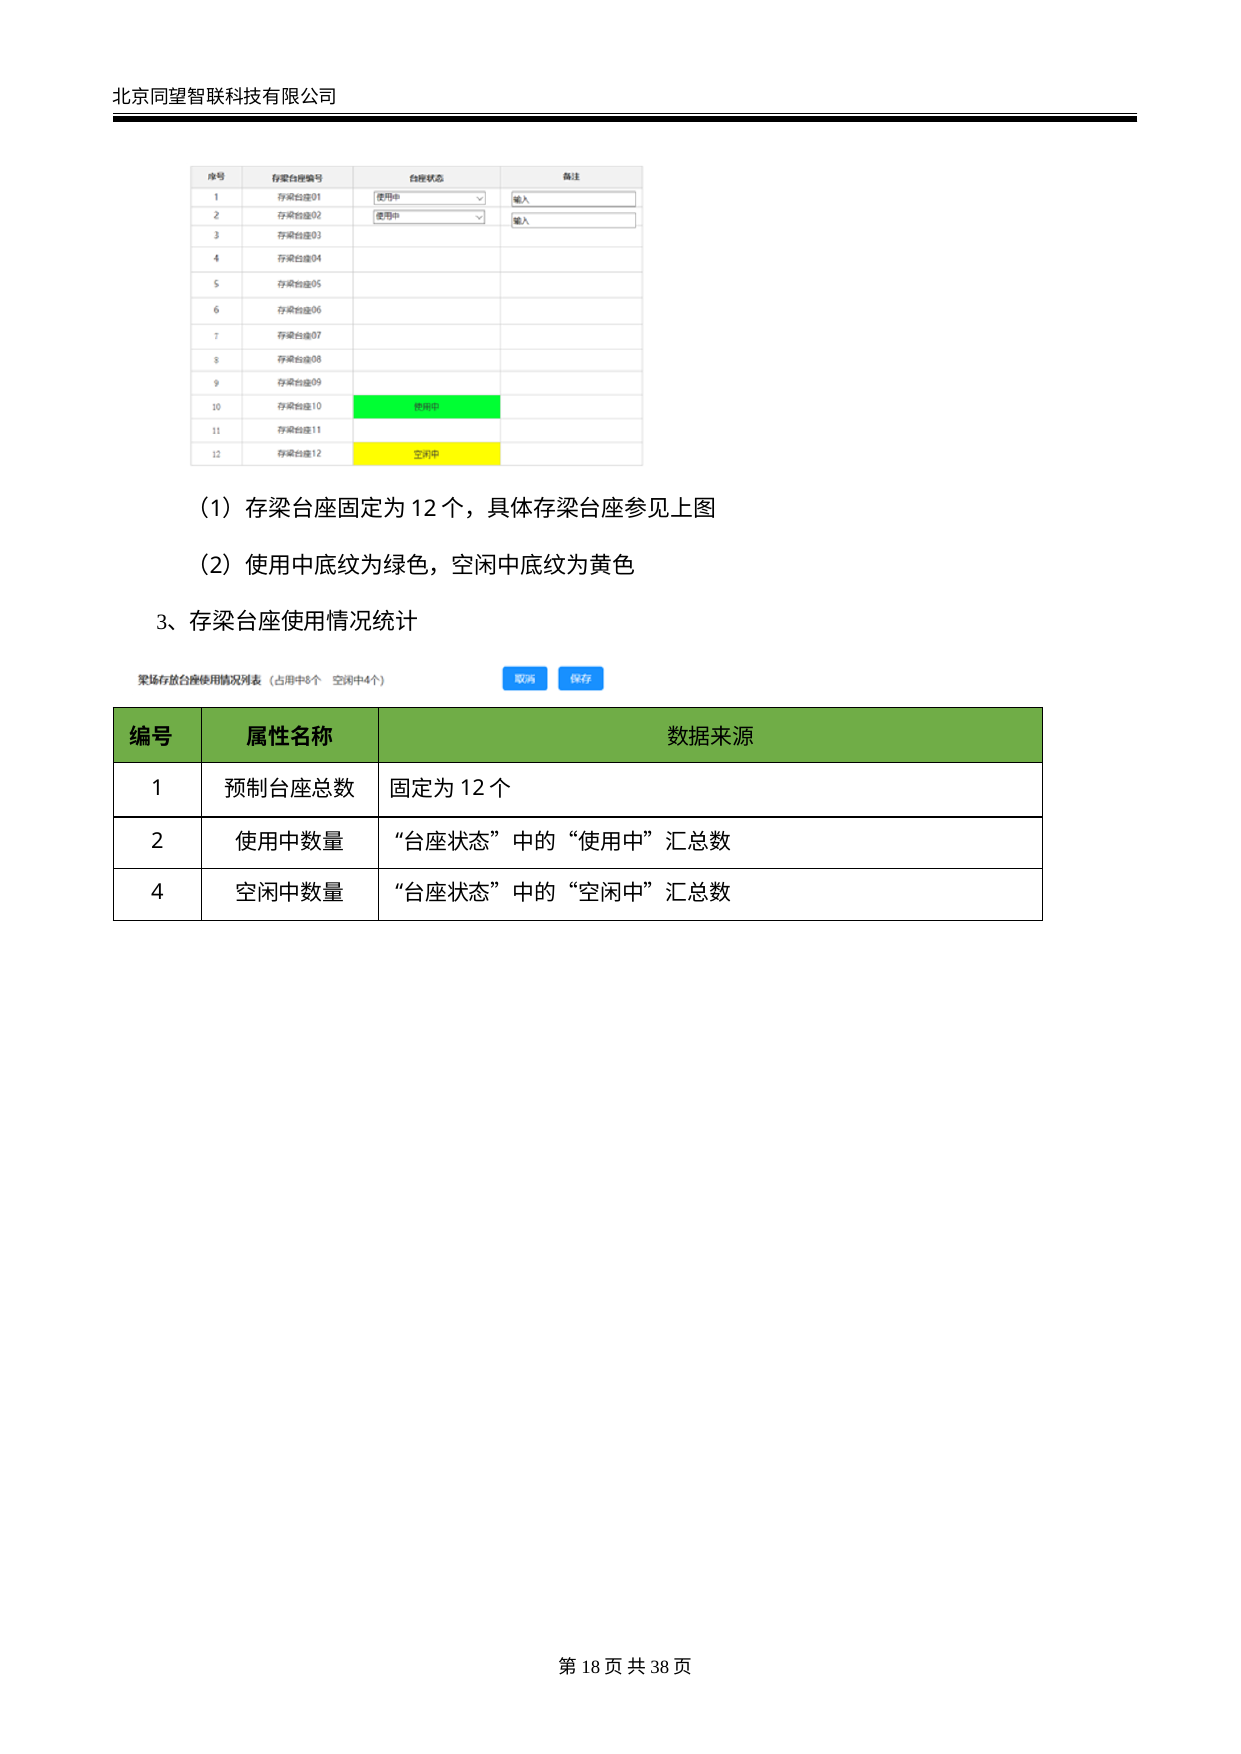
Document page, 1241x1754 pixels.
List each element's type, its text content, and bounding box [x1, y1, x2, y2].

picture [112, 650, 613, 695]
table_header 编号 [114, 708, 201, 762]
table_header 属性名称 [202, 708, 378, 762]
table_cell 4 [114, 869, 201, 919]
table_cell “台座状态”中的“使用中”汇总数 [379, 818, 1042, 868]
text 3、存梁台座使用情况统计 [112, 603, 1137, 636]
text （2）使用中底纹为绿色，空闲中底纹为黄色 [186, 547, 1137, 580]
table_cell “台座状态”中的“空闲中”汇总数 [379, 869, 1042, 919]
text （1）存梁台座固定为12个，具体存梁台座参见上图 [186, 490, 1137, 524]
table_cell 使用中数量 [202, 818, 378, 868]
table_cell 1 [114, 763, 201, 816]
table_cell 预制台座总数 [202, 763, 378, 816]
table_cell 固定为12个 [379, 763, 1042, 816]
picture [186, 163, 651, 472]
table_cell 2 [114, 818, 201, 868]
table_header 数据来源 [379, 708, 1042, 762]
table_cell 空闲中数量 [202, 869, 378, 919]
